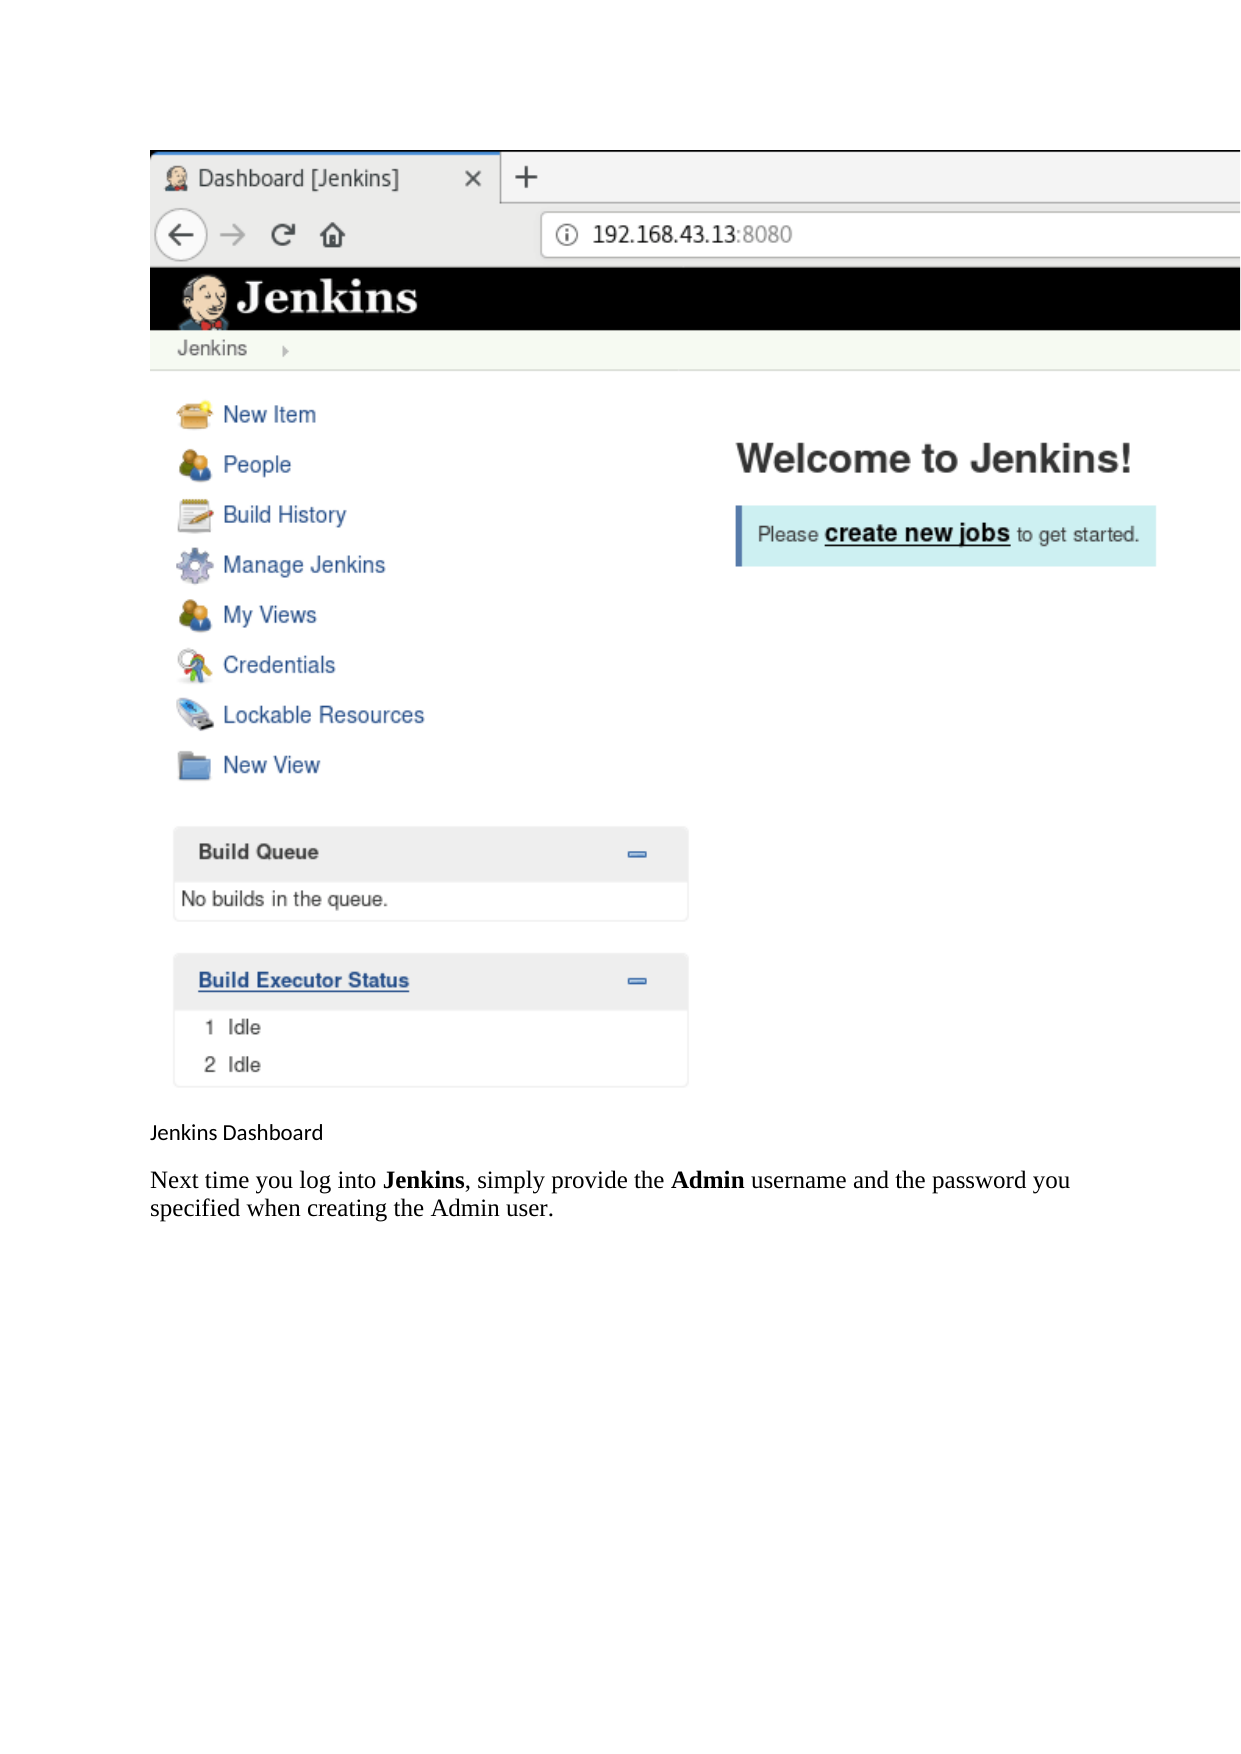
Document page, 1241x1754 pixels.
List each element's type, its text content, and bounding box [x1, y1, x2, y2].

picture [150, 150, 1241, 1116]
text Jenkins Dashboard [150, 1116, 1090, 1146]
text Next time you log into Jenkins, simply provide the Admin username and the password you specified when creating the Admin user. [150, 1165, 1090, 1222]
